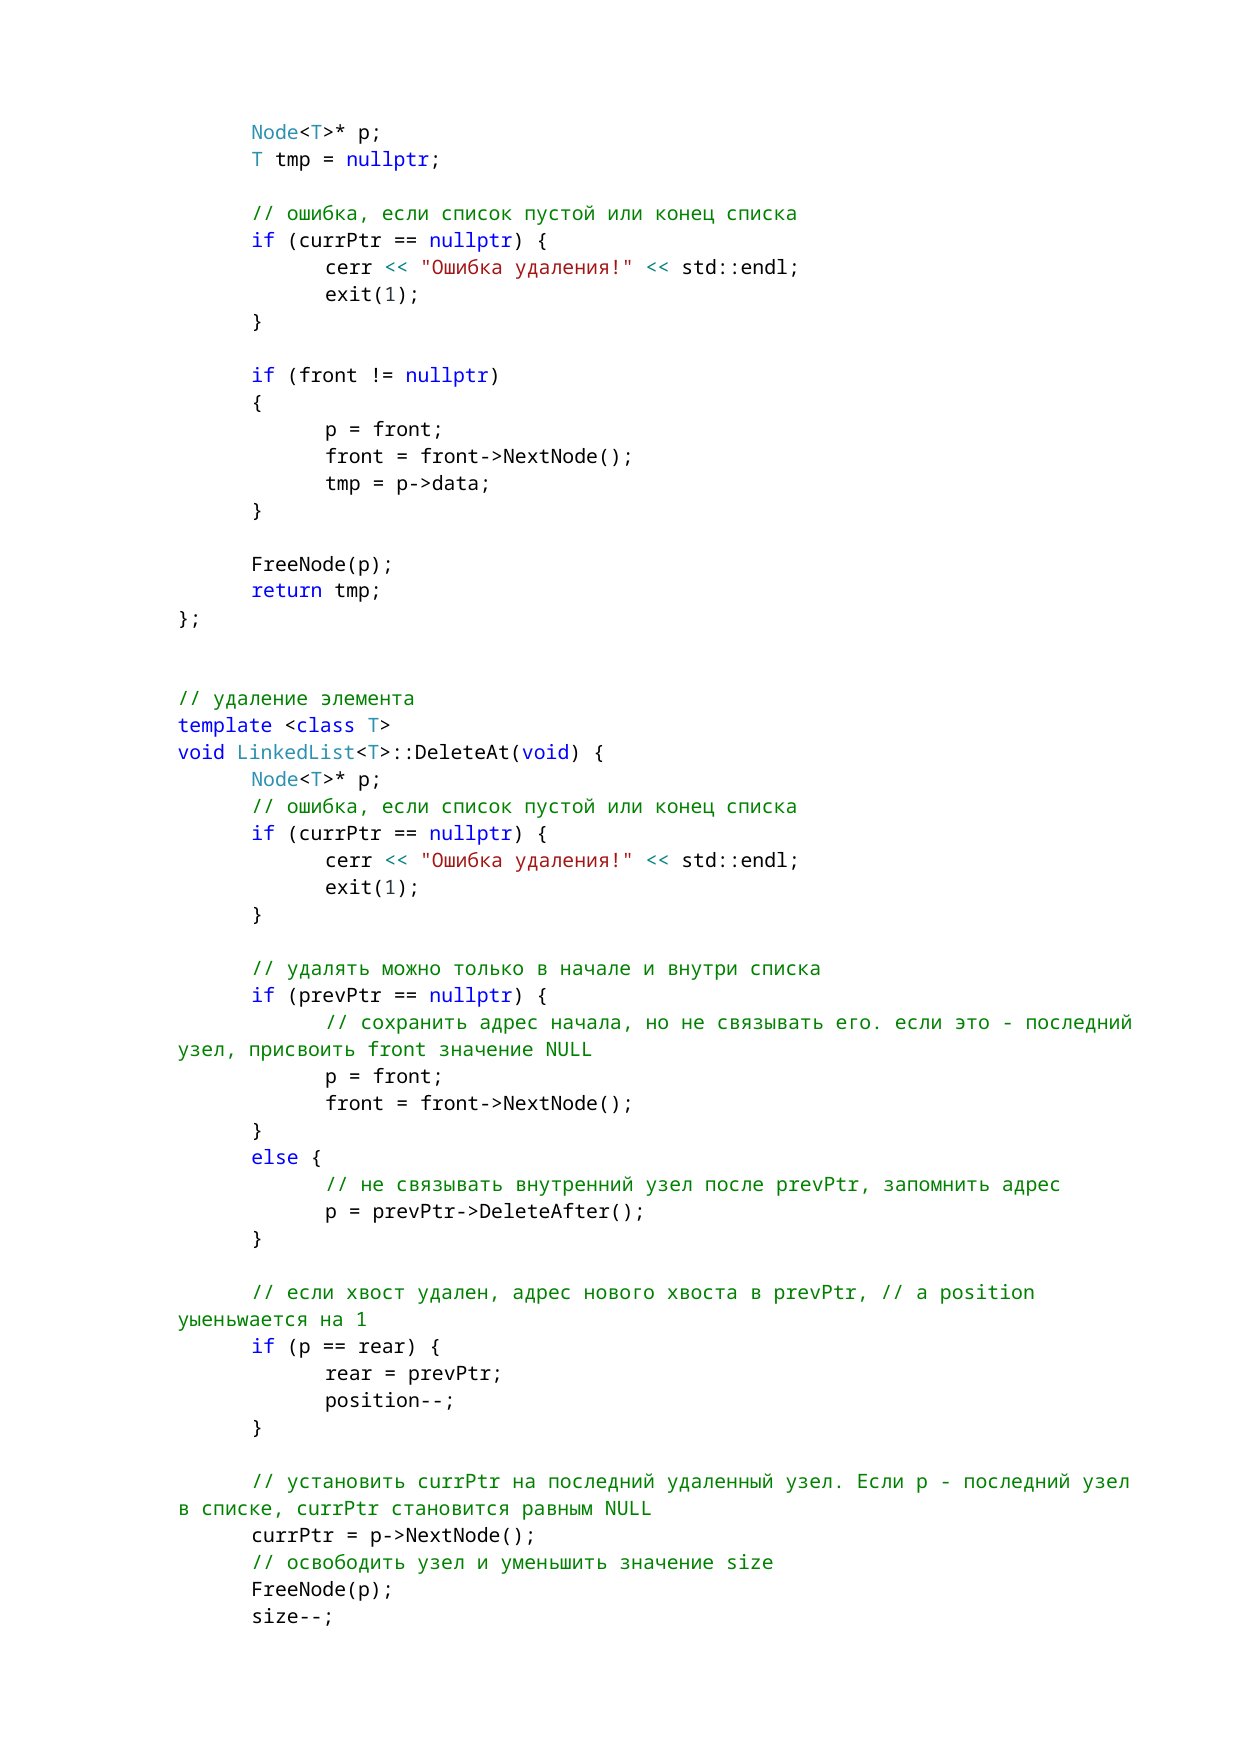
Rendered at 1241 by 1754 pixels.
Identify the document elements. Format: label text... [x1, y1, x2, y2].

text FreeNode(p); [177, 550, 1152, 577]
text Node<T>* p; [177, 766, 1152, 793]
text FreeNode(p); [177, 1575, 1152, 1602]
text { [177, 388, 1152, 415]
text front = front->NextNode(); [177, 442, 1152, 469]
text position--; [177, 1386, 1152, 1413]
text void LinkedList<T>::DeleteAt(void) { [177, 739, 1152, 766]
text front = front->NextNode(); [177, 1089, 1152, 1116]
text exit(1); [177, 280, 1152, 307]
text cerr << "Ошибка удаления!" << std::endl; [177, 253, 1152, 280]
text if (currPtr == nullptr) { [177, 226, 1152, 253]
text // если хвост удален, адрес нового хвоста в prevPtr, // а position уыеньwается на 1 [177, 1278, 1152, 1332]
text // ошибка, если список пустой или конец списка [177, 199, 1152, 226]
text } [177, 1413, 1152, 1440]
text cerr << "Ошибка удаления!" << std::endl; [177, 847, 1152, 873]
text p = front; [177, 1062, 1152, 1089]
text } [177, 307, 1152, 334]
text return tmp; [177, 577, 1152, 604]
text // установить currPtr на последний удаленный узел. Если р - последний узел в списке, currPtr становится равным NULL [177, 1467, 1152, 1521]
text Node<T>* p; [177, 118, 1152, 145]
text // удалять можно только в начале и внутри списка [177, 954, 1152, 981]
text p = front; [177, 415, 1152, 442]
text exit(1); [177, 873, 1152, 901]
text // освободить узел и уменьшить значение size [177, 1548, 1152, 1575]
text tmp = p->data; [177, 469, 1152, 496]
text if (currPtr == nullptr) { [177, 819, 1152, 847]
text if (p == rear) { [177, 1332, 1152, 1359]
text // не связывать внутренний узел после prevPtr, запомнить адрес [177, 1170, 1152, 1197]
text } [177, 1224, 1152, 1251]
text // ошибка, если список пустой или конец списка [177, 793, 1152, 819]
text // сохранить адрес начала, но не связывать его. если это - последний узел, присвоить front значение NULL [177, 1008, 1152, 1062]
text else { [177, 1143, 1152, 1170]
text rear = prevPtr; [177, 1359, 1152, 1386]
text if (front != nullptr) [177, 361, 1152, 388]
text size--; [177, 1602, 1152, 1629]
text }; [177, 604, 1152, 631]
text template <class T> [177, 712, 1152, 739]
text } [177, 1116, 1152, 1143]
text T tmp = nullptr; [177, 145, 1152, 172]
text currPtr = p->NextNode(); [177, 1521, 1152, 1548]
text if (prevPtr == nullptr) { [177, 981, 1152, 1008]
text } [177, 496, 1152, 523]
text p = prevPtr->DeleteAfter(); [177, 1197, 1152, 1224]
text } [177, 901, 1152, 927]
text // удаление элемента [177, 685, 1152, 712]
